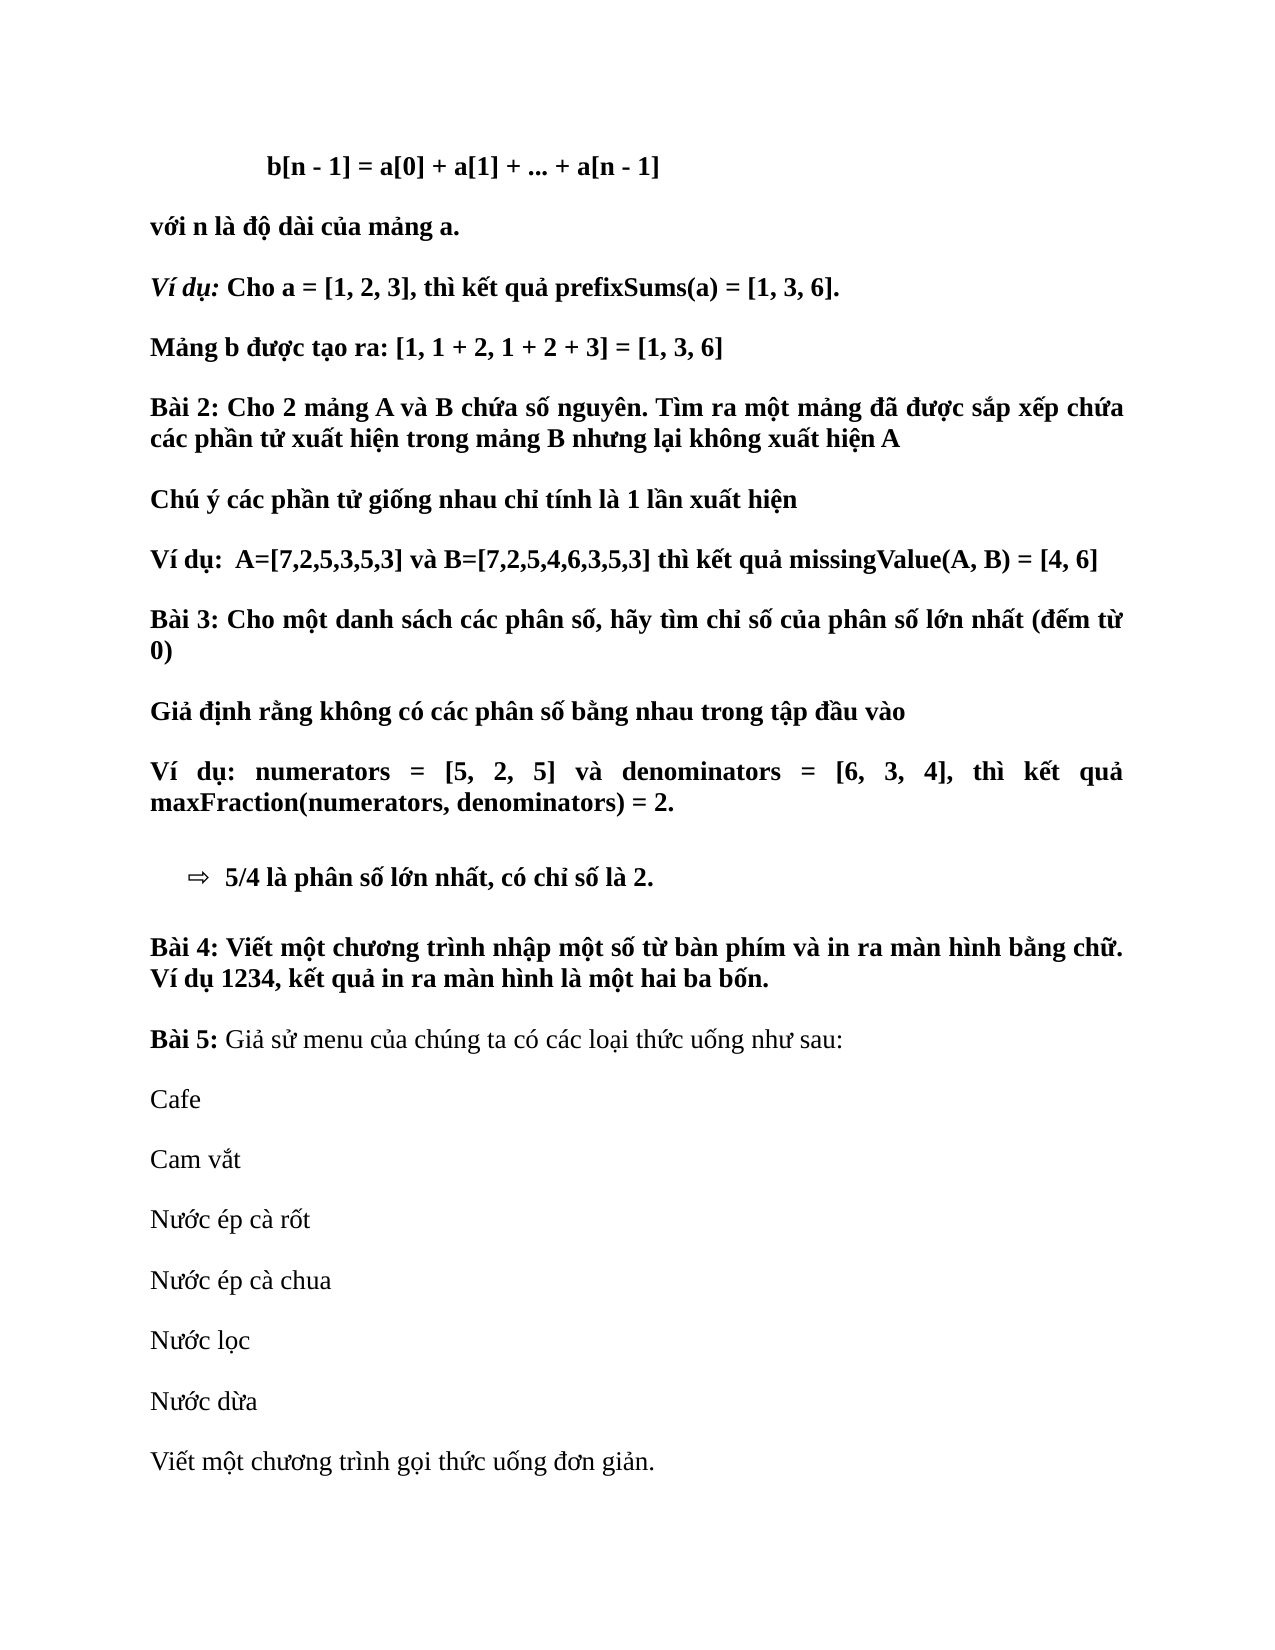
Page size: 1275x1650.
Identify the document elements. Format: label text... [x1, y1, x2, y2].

subtitle Ví dụ: A=[7,2,5,3,5,3] và B=[7,2,5,4,6,3,5,3] thì kết quả missingValue(A, B) = [4, 6] [150, 543, 1125, 574]
subtitle Cam vắt [150, 1143, 1125, 1174]
subtitle Mảng b được tạo ra: [1, 1 + 2, 1 + 2 + 3] = [1, 3, 6] [150, 331, 1125, 362]
subtitle Nước ép cà chua [150, 1264, 1125, 1295]
subtitle Bài 2: Cho 2 mảng A và B chứa số nguyên. Tìm ra một mảng đã được sắp xếp chứa các phần tử xuất hiện trong mảng B nhưng lại không xuất hiện A [150, 391, 1125, 453]
subtitle Bài 5: Giả sử menu của chúng ta có các loại thức uống như sau: [150, 1023, 1125, 1054]
subtitle b[n - 1] = a[0] + a[1] + ... + a[n - 1] [253, 150, 1125, 181]
subtitle Nước lọc [150, 1324, 1125, 1355]
subtitle Chú ý các phần tử giống nhau chỉ tính là 1 lần xuất hiện [150, 483, 1125, 514]
subtitle 5/4 là phân số lớn nhất, có chỉ số là 2. [187, 847, 1125, 902]
subtitle Giả định rằng không có các phân số bằng nhau trong tập đầu vào [150, 695, 1125, 726]
subtitle Ví dụ: numerators = [5, 2, 5] và denominators = [6, 3, 4], thì kết quả maxFraction(numerators, denominators) = 2. [150, 755, 1125, 817]
subtitle Nước dừa [150, 1384, 1125, 1416]
subtitle Nước ép cà rốt [150, 1204, 1125, 1235]
subtitle Bài 3: Cho một danh sách các phân số, hãy tìm chỉ số của phân số lớn nhất (đếm từ 0) [150, 603, 1125, 666]
subtitle với n là độ dài của mảng a. [150, 210, 1125, 241]
subtitle Ví dụ: Cho a = [1, 2, 3], thì kết quả prefixSums(a) = [1, 3, 6]. [150, 271, 1125, 302]
subtitle Cafe [150, 1083, 1125, 1114]
subtitle Bài 4: Viết một chương trình nhập một số từ bàn phím và in ra màn hình bằng chữ. Ví dụ 1234, kết quả in ra màn hình là một hai ba bốn. [150, 931, 1125, 993]
subtitle Viết một chương trình gọi thức uống đơn giản. [150, 1445, 1125, 1476]
